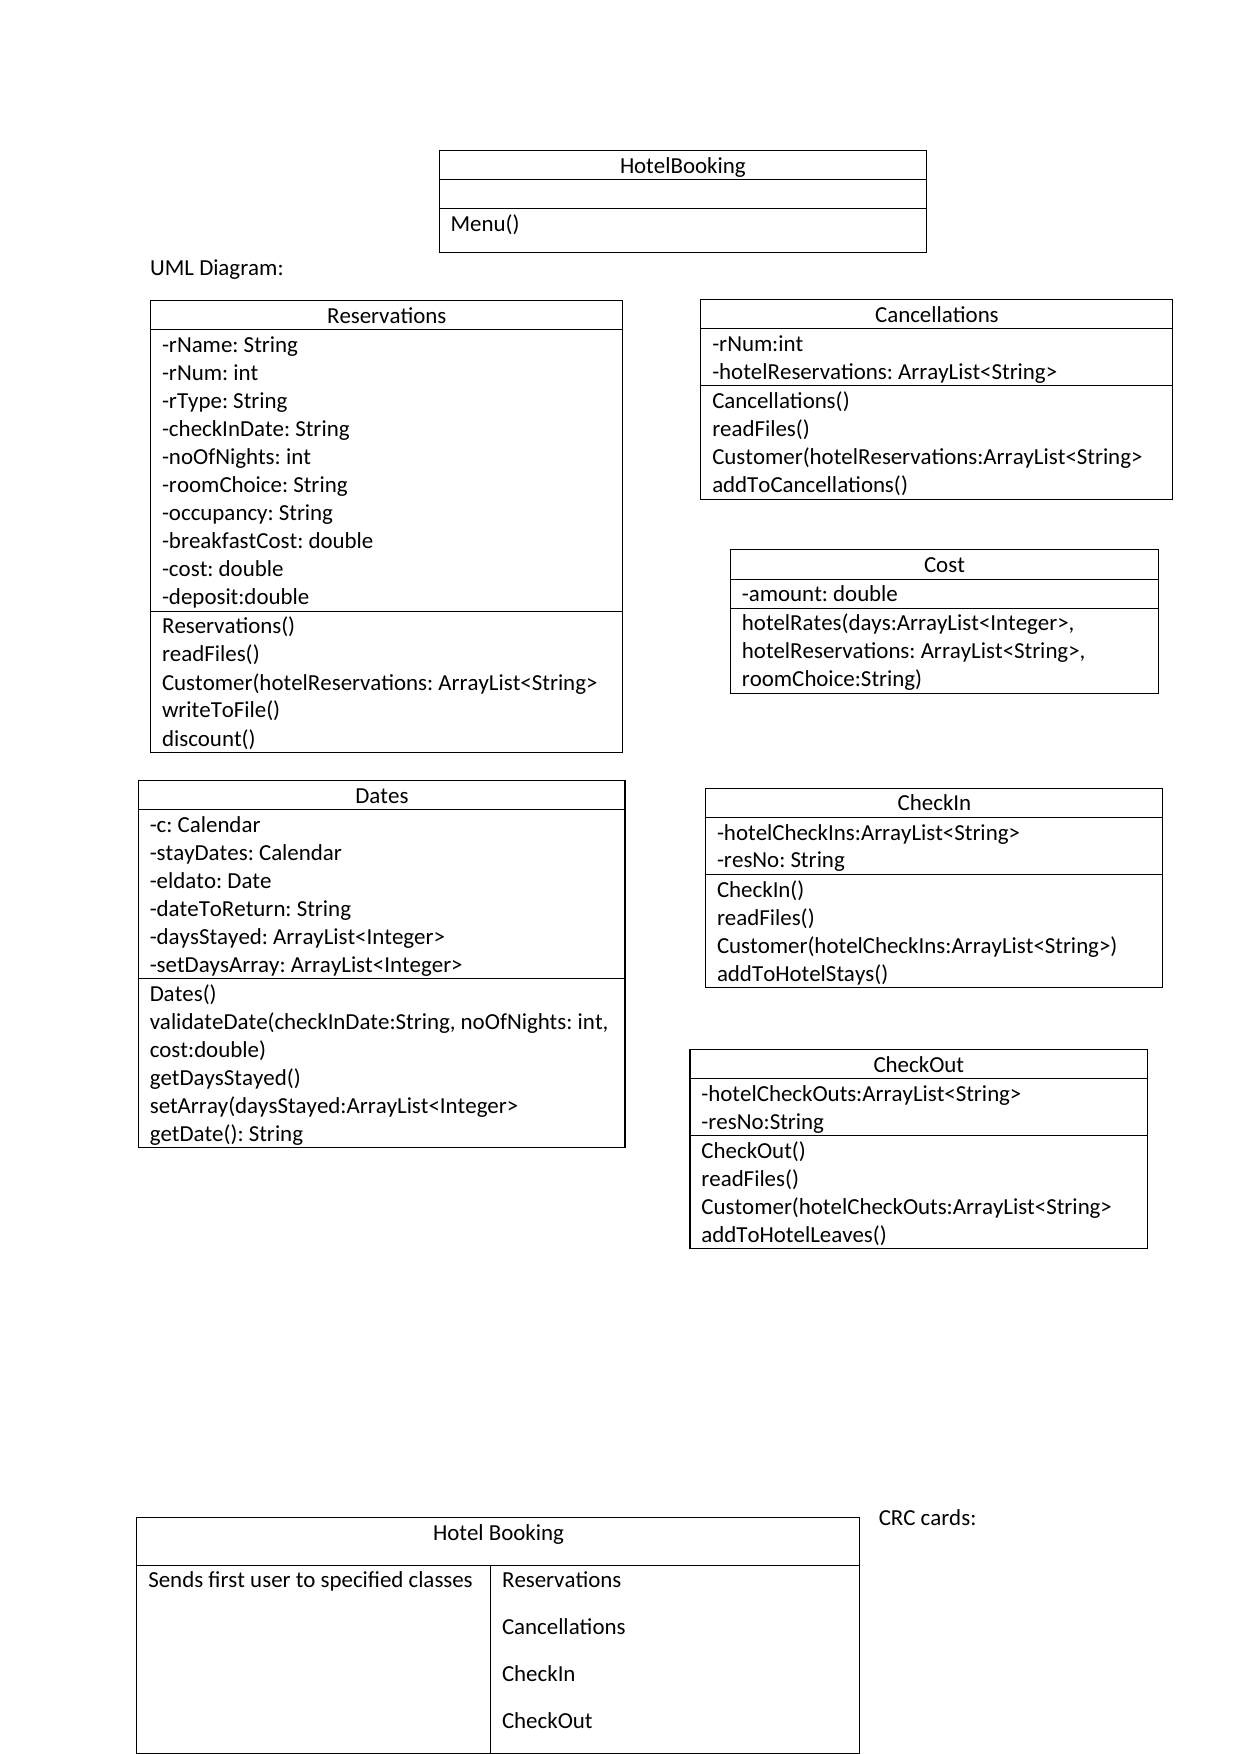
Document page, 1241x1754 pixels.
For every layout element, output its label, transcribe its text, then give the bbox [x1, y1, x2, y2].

table_cell -rNum:int -hotelReservations: ArrayList<String> [701, 329, 1172, 385]
table_header Cancellations [701, 300, 1172, 328]
table_cell Reservations() readFiles() Customer(hotelReservations: ArrayList<String> writeToFile() discount() [151, 612, 622, 752]
text UML Diagram: [150, 253, 1090, 281]
table_cell Reservations Cancellations CheckIn CheckOut [491, 1566, 859, 1753]
table_cell Dates() validateDate(checkInDate:String, noOfNights: int, cost:double) getDaysStayed() setArray(daysStayed:ArrayList<Integer> getDate(): String [139, 979, 624, 1147]
table_cell -hotelCheckOuts:ArrayList<String> -resNo:String [691, 1079, 1147, 1135]
table_header Dates [139, 781, 624, 809]
table_cell Sends first user to specified classes [137, 1566, 490, 1753]
text CRC cards: [150, 1503, 1090, 1531]
table_header CheckOut [691, 1050, 1147, 1078]
table_cell -rName: String -rNum: int -rType: String -checkInDate: String -noOfNights: int -roomChoice: String -occupancy: String -breakfastCost: double -cost: double -deposit:double [151, 330, 622, 611]
table_cell -hotelCheckIns:ArrayList<String> -resNo: String [706, 818, 1162, 874]
table_cell Cancellations() readFiles() Customer(hotelReservations:ArrayList<String> addToCancellations() [701, 386, 1172, 498]
table_header Hotel Booking [137, 1518, 859, 1564]
table_header CheckIn [706, 789, 1162, 817]
table_cell hotelRates(days:ArrayList<Integer>, hotelReservations: ArrayList<String>, roomChoice:String) [731, 609, 1158, 693]
table_cell CheckOut() readFiles() Customer(hotelCheckOuts:ArrayList<String> addToHotelLeaves() [691, 1136, 1147, 1248]
table_cell -c: Calendar -stayDates: Calendar -eldato: Date -dateToReturn: String -daysStayed: ArrayList<Integer> -setDaysArray: ArrayList<Integer> [139, 810, 624, 978]
table_cell CheckIn() readFiles() Customer(hotelCheckIns:ArrayList<String>) addToHotelStays() [706, 875, 1162, 987]
table_header Cost [731, 550, 1158, 578]
table_header HotelBooking [440, 151, 926, 179]
table_cell Menu() [440, 209, 926, 252]
table_cell -amount: double [731, 580, 1158, 607]
table_header Reservations [151, 301, 622, 329]
table_cell [440, 180, 926, 208]
